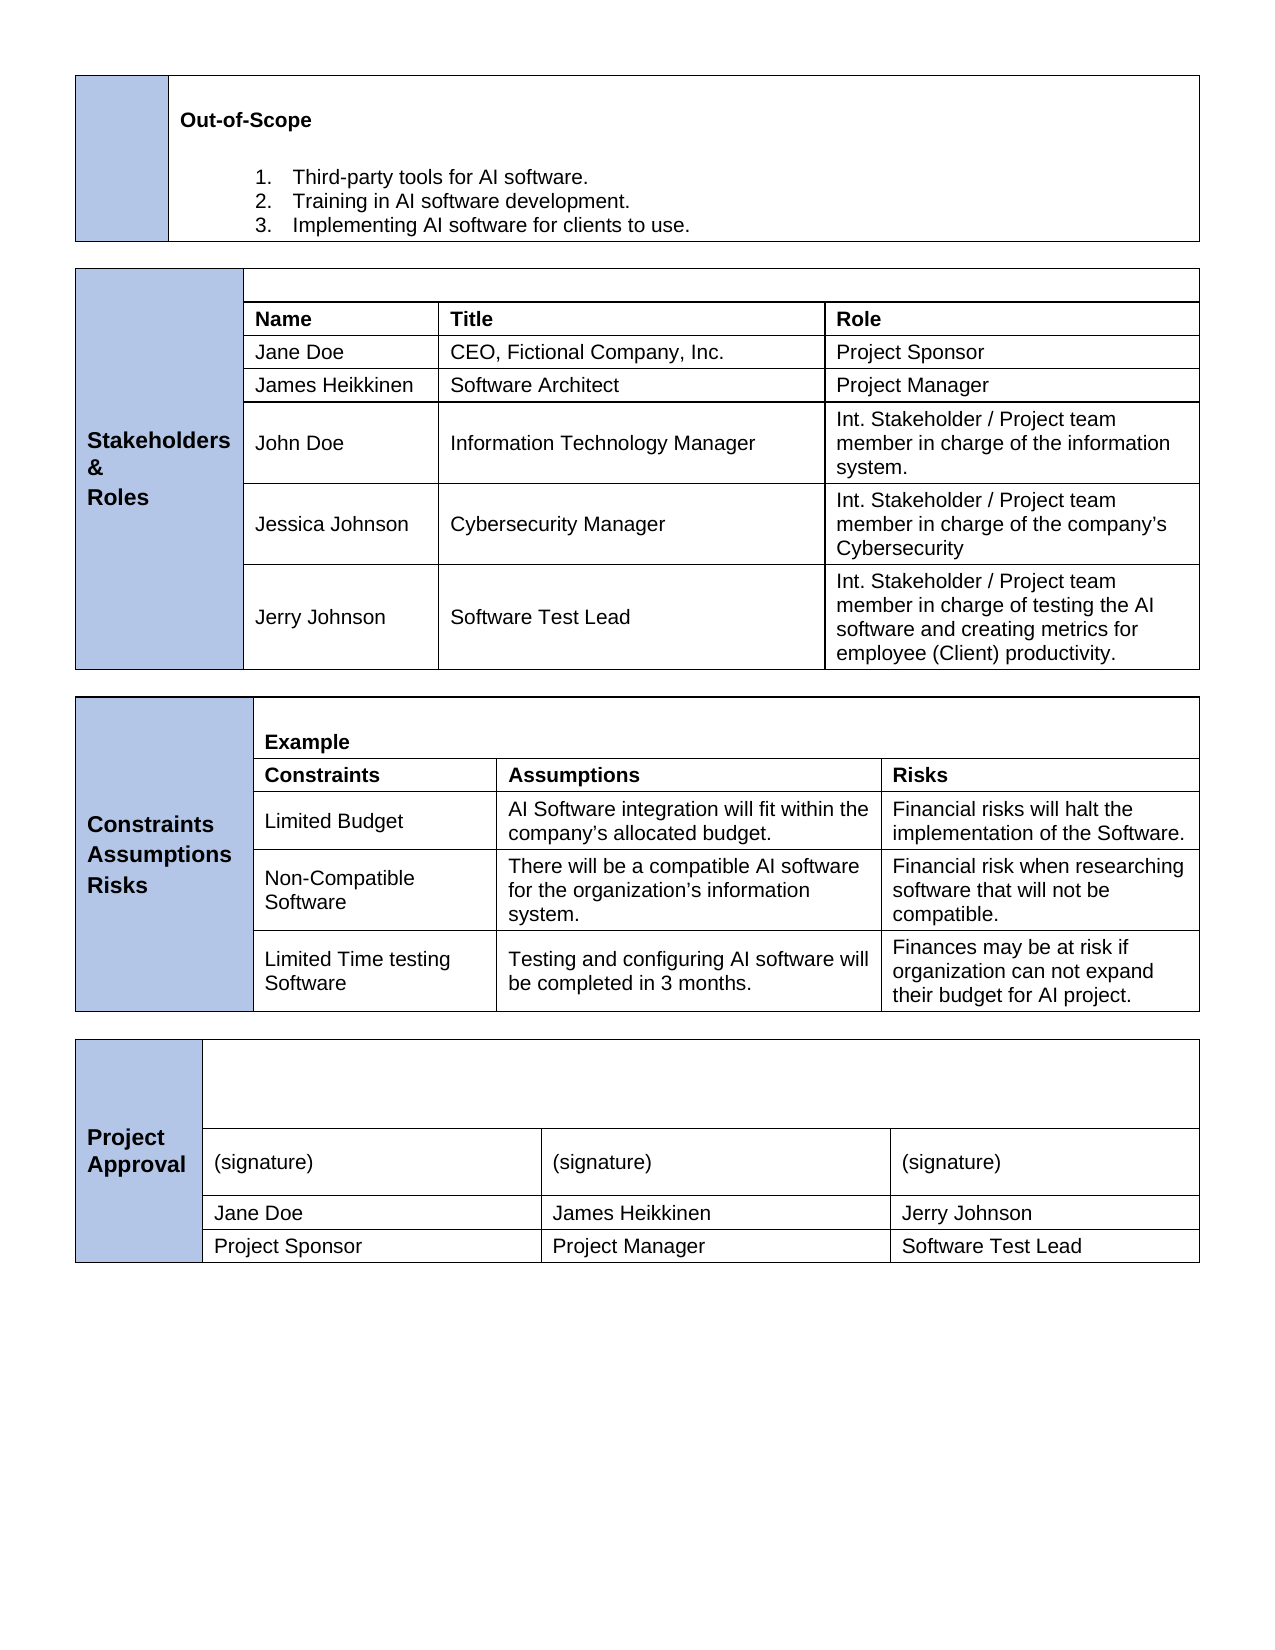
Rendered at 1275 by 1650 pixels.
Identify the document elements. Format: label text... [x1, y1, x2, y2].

table_header Stakeholders & Roles [76, 269, 243, 669]
table_cell Assumptions [497, 759, 881, 791]
table_cell Software Test Lead [439, 565, 824, 669]
table_cell Jane Doe [203, 1196, 541, 1229]
table_cell Cybersecurity Manager [439, 484, 824, 564]
table_cell Jerry Johnson [891, 1196, 1199, 1229]
table_header Scope [76, 76, 168, 241]
table_cell (signature) [203, 1129, 541, 1195]
table_cell Project Manager [826, 369, 1199, 401]
table_cell Project Sponsor [826, 336, 1199, 368]
table_cell Non-Compatible Software [254, 850, 496, 930]
table_cell Risks [882, 759, 1199, 791]
table_cell Jerry Johnson [244, 565, 438, 669]
table_cell Software Test Lead [891, 1230, 1199, 1262]
table_cell Financial risk when researching software that will not be compatible. [882, 850, 1199, 930]
table_cell There will be a compatible AI software for the organization’s information system. [497, 850, 881, 930]
table_cell Finances may be at risk if organization can not expand their budget for AI project. [882, 931, 1199, 1011]
table_header Constraints Assumptions Risks [76, 698, 253, 1011]
table_cell Int. Stakeholder / Project team member in charge of the company’s Cybersecurity [826, 484, 1199, 564]
table_cell AI Software integration will fit within the company’s allocated budget. [497, 792, 881, 848]
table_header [169, 76, 1199, 241]
table_cell James Heikkinen [244, 369, 438, 401]
table_cell Role [826, 303, 1199, 335]
table_header [244, 269, 1199, 301]
table_cell Limited Time testing Software [254, 931, 496, 1011]
table_cell Project Manager [542, 1230, 890, 1262]
table_cell Information Technology Manager [439, 403, 824, 483]
table_cell Testing and configuring AI software will be completed in 3 months. [497, 931, 881, 1011]
table_cell Jessica Johnson [244, 484, 438, 564]
table_cell Int. Stakeholder / Project team member in charge of testing the AI software and creating metrics for employee (Client) productivity. [826, 565, 1199, 669]
table_cell (signature) [542, 1129, 890, 1195]
table_cell Constraints [254, 759, 496, 791]
table_cell Title [439, 303, 824, 335]
table_header Project Approval [76, 1040, 202, 1262]
table_cell Jane Doe [244, 336, 438, 368]
table_header Example [254, 698, 1199, 758]
table_cell Project Sponsor [203, 1230, 541, 1262]
table_cell Software Architect [439, 369, 824, 401]
table_cell Name [244, 303, 438, 335]
table_cell James Heikkinen [542, 1196, 890, 1229]
table_cell Financial risks will halt the implementation of the Software. [882, 792, 1199, 848]
table_cell CEO, Fictional Company, Inc. [439, 336, 824, 368]
table_cell Int. Stakeholder / Project team member in charge of the information system. [826, 403, 1199, 483]
table_cell (signature) [891, 1129, 1199, 1195]
table_header [203, 1040, 1199, 1128]
table_cell John Doe [244, 403, 438, 483]
table_cell Limited Budget [254, 792, 496, 848]
